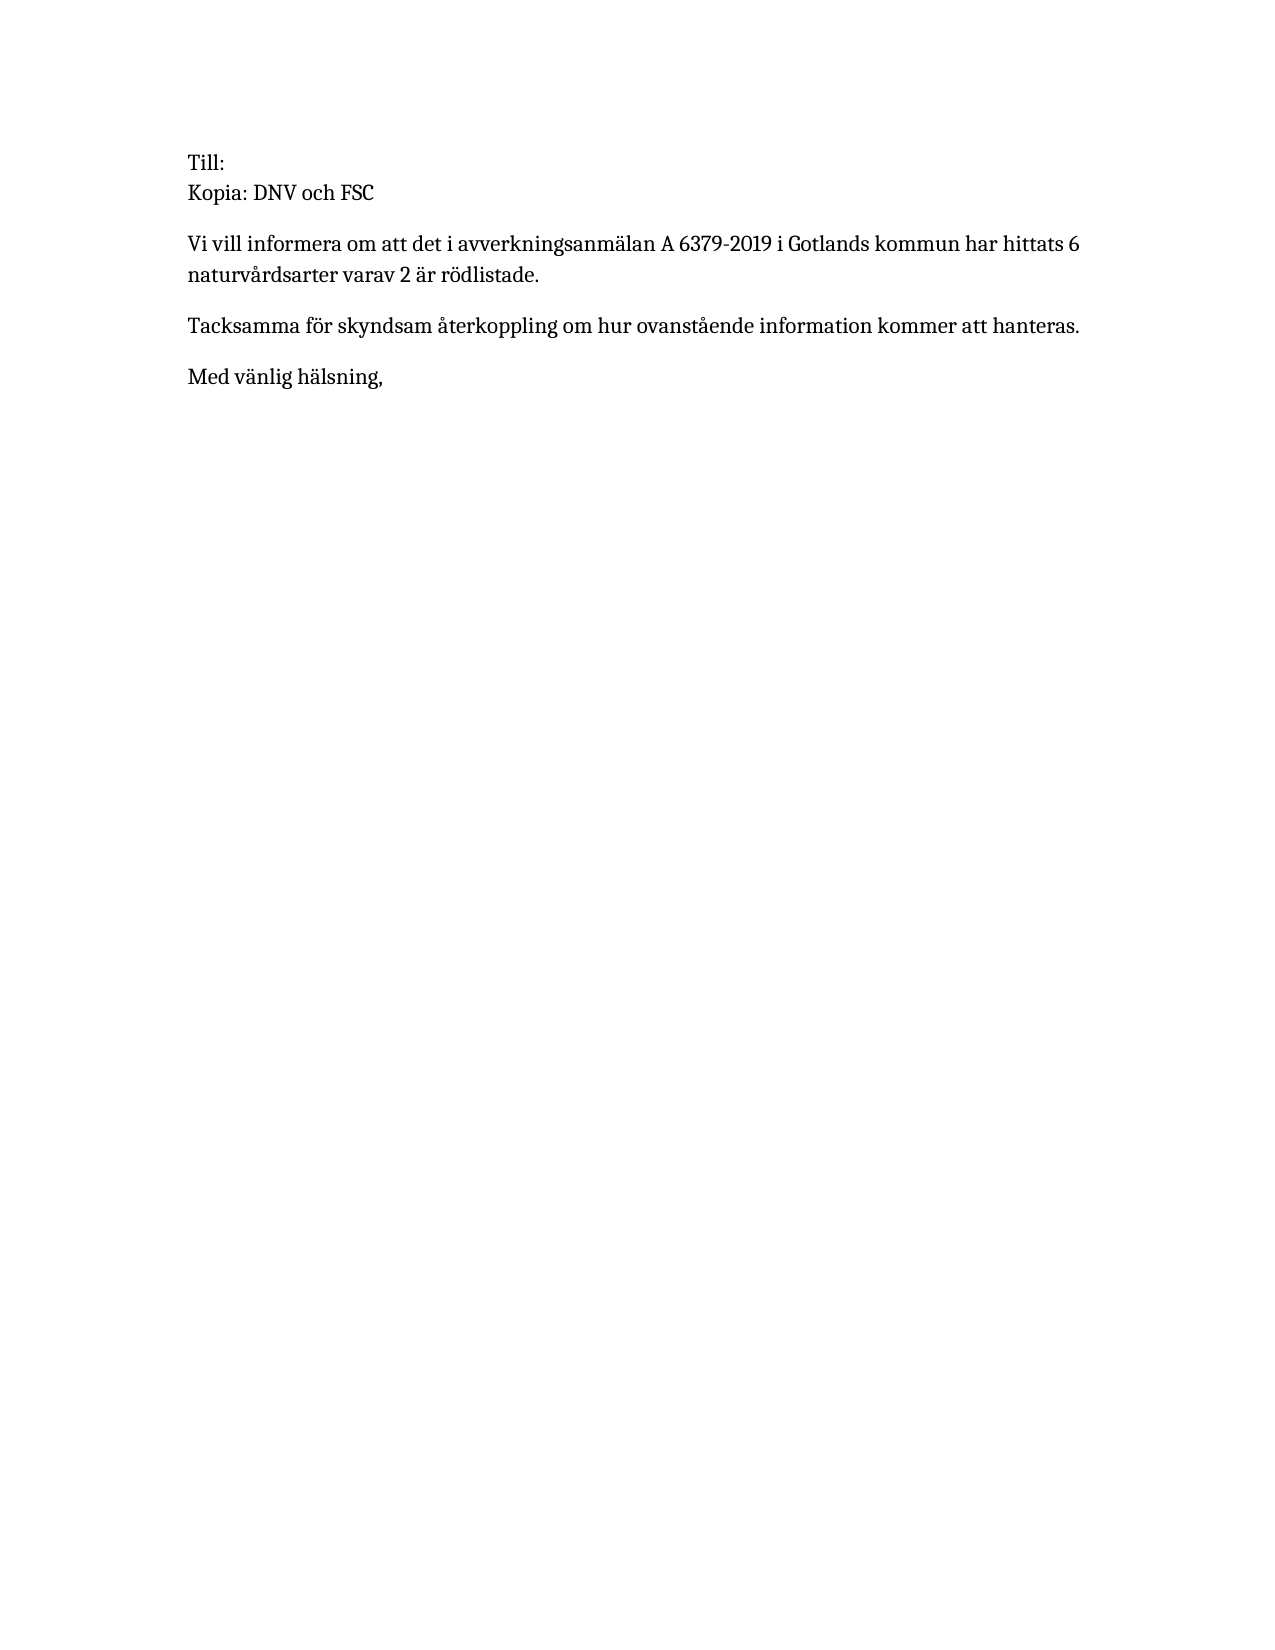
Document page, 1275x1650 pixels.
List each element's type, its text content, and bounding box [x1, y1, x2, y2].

text Till: Kopia: DNV och FSC [187, 150, 1087, 207]
text Vi vill informera om att det i avverkningsanmälan A 6379-2019 i Gotlands kommun har hittats 6 naturvårdsarter varav 2 är rödlistade. [187, 231, 1087, 288]
text Tacksamma för skyndsam återkoppling om hur ovanstående information kommer att hanteras. [187, 312, 1087, 339]
text Med vänlig hälsning, [187, 363, 1087, 420]
